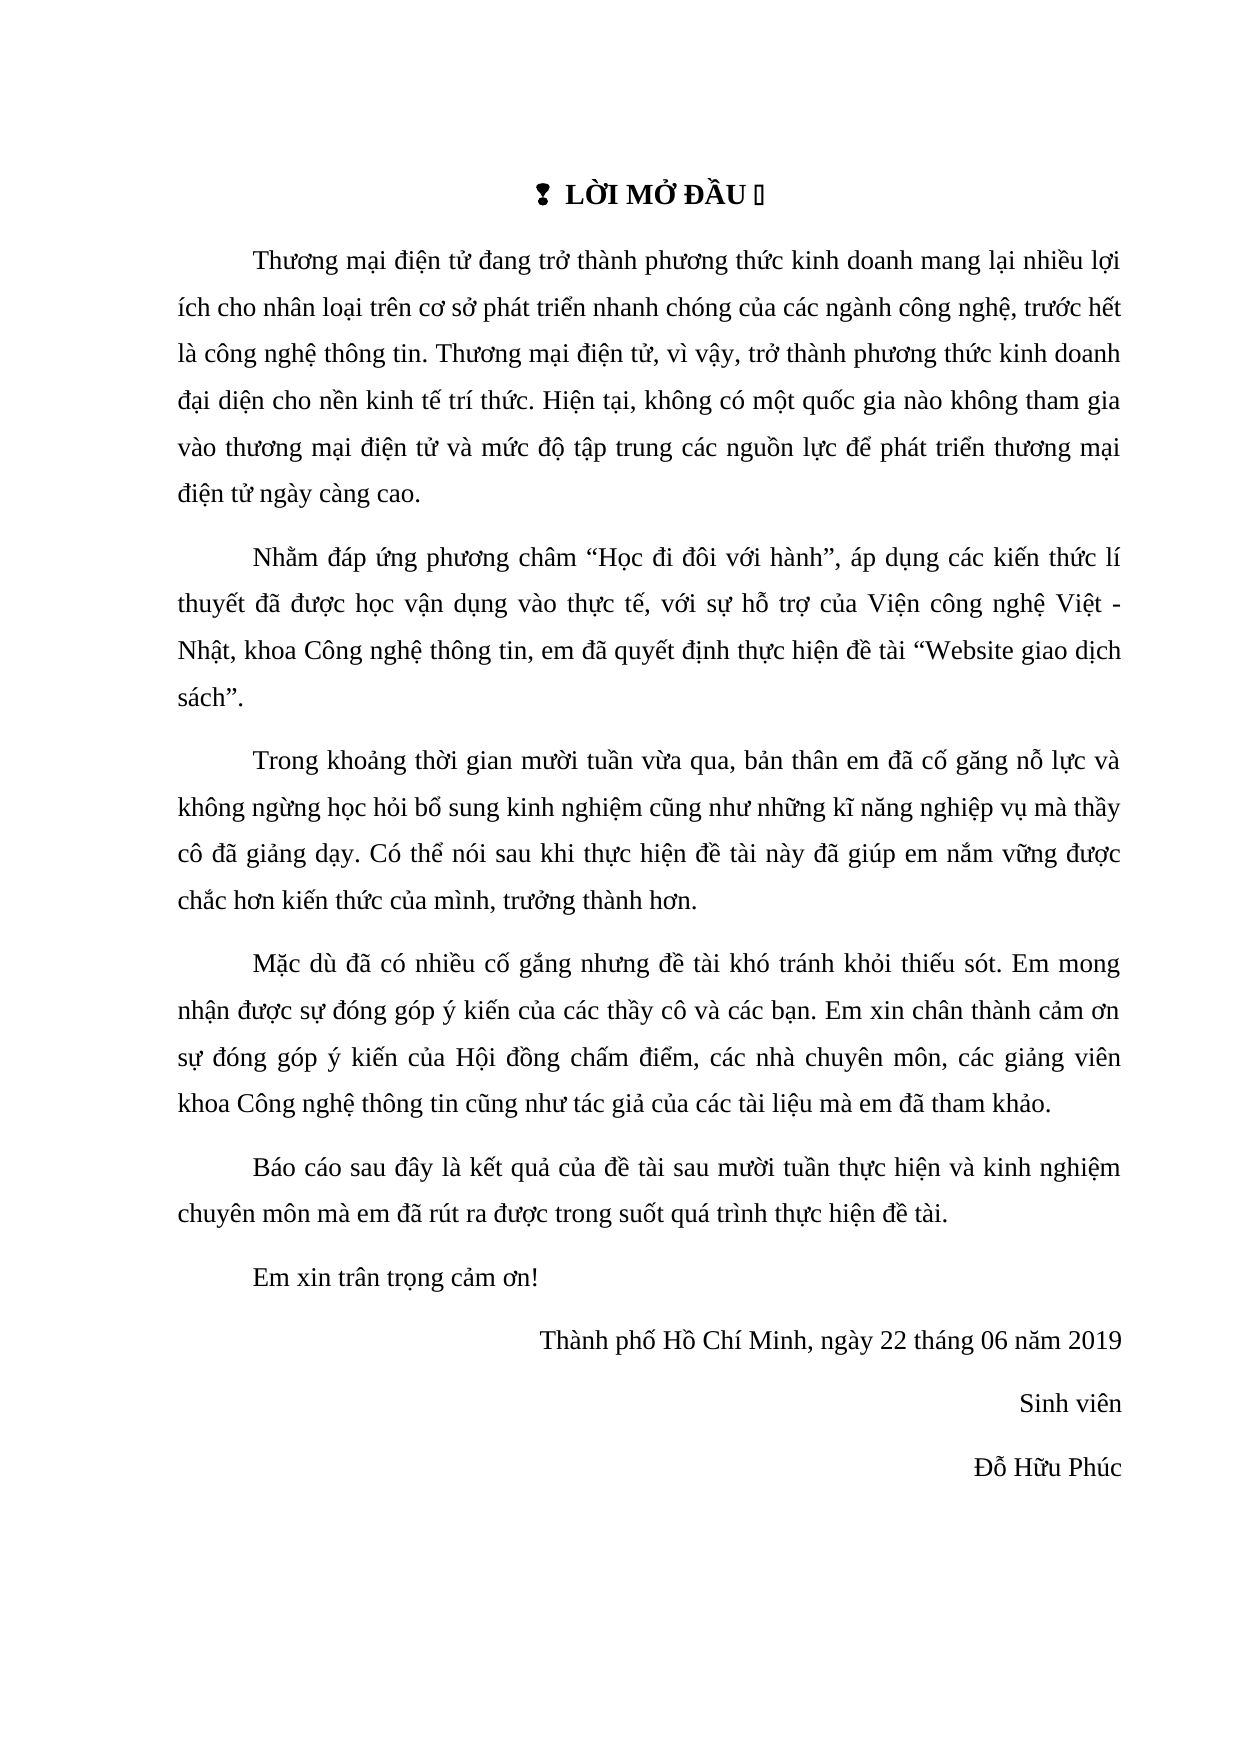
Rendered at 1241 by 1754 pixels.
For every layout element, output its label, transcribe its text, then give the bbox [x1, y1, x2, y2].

text Nhằm đáp ứng phương châm “Học đi đôi với hành”, áp dụng các kiến thức lí thuyết đã được học vận dụng vào thực tế, với sự hỗ trợ của Viện công nghệ Việt - Nhật, khoa Công nghệ thông tin, em đã quyết định thực hiện đề tài “Website giao dịch sách”. [177, 541, 1122, 712]
text Thương mại điện tử đang trở thành phương thức kinh doanh mang lại nhiều lợi ích cho nhân loại trên cơ sở phát triển nhanh chóng của các ngành công nghệ, trước hết là công nghệ thông tin. Thương mại điện tử, vì vậy, trở thành phương thức kinh doanh đại diện cho nền kinh tế trí thức. Hiện tại, không có một quốc gia nào không tham gia vào thương mại điện tử và mức độ tập trung các nguồn lực để phát triển thương mại điện tử ngày càng cao. [177, 244, 1122, 509]
text Đỗ Hữu Phúc [177, 1451, 1122, 1482]
text LỜI MỞ ĐẦU [177, 177, 1122, 211]
text Mặc dù đã có nhiều cố gắng nhưng đề tài khó tránh khỏi thiếu sót. Em mong nhận được sự đóng góp ý kiến của các thầy cô và các bạn. Em xin chân thành cảm ơn sự đóng góp ý kiến của Hội đồng chấm điểm, các nhà chuyên môn, các giảng viên khoa Công nghệ thông tin cũng như tác giả của các tài liệu mà em đã tham khảo. [177, 948, 1122, 1119]
text Báo cáo sau đây là kết quả của đề tài sau mười tuần thực hiện và kinh nghiệm chuyên môn mà em đã rút ra được trong suốt quá trình thực hiện đề tài. [177, 1151, 1122, 1229]
text Thành phố Hồ Chí Minh, ngày 22 tháng 06 năm 2019 [177, 1324, 1122, 1355]
text Em xin trân trọng cảm ơn! [177, 1261, 1122, 1292]
text Trong khoảng thời gian mười tuần vừa qua, bản thân em đã cố găng nỗ lực và không ngừng học hỏi bổ sung kinh nghiệm cũng như những kĩ năng nghiệp vụ mà thầy cô đã giảng dạy. Có thể nói sau khi thực hiện đề tài này đã giúp em nắm vững được chắc hơn kiến thức của mình, trưởng thành hơn. [177, 744, 1122, 915]
text Sinh viên [177, 1388, 1122, 1419]
